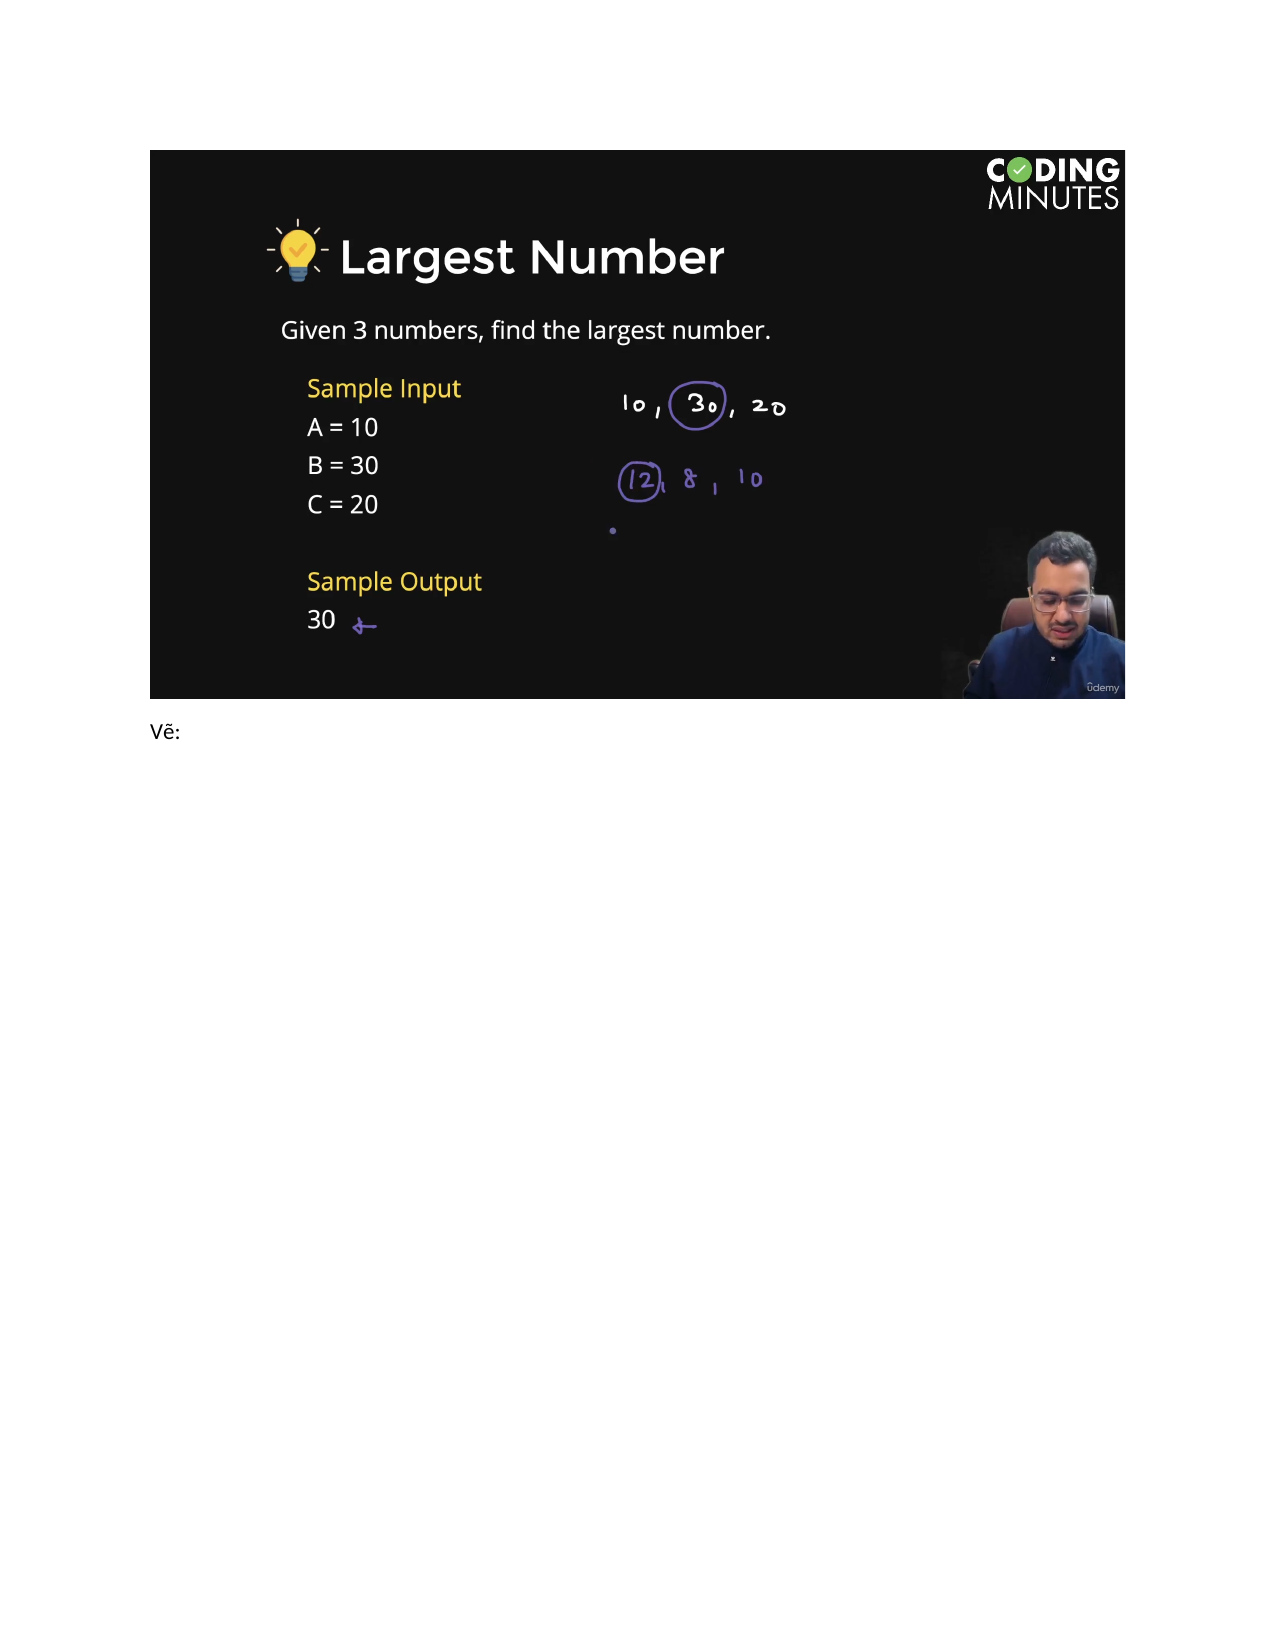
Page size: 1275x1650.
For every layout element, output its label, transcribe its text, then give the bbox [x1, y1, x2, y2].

picture [150, 150, 1125, 699]
text Vẽ: [150, 717, 1125, 745]
